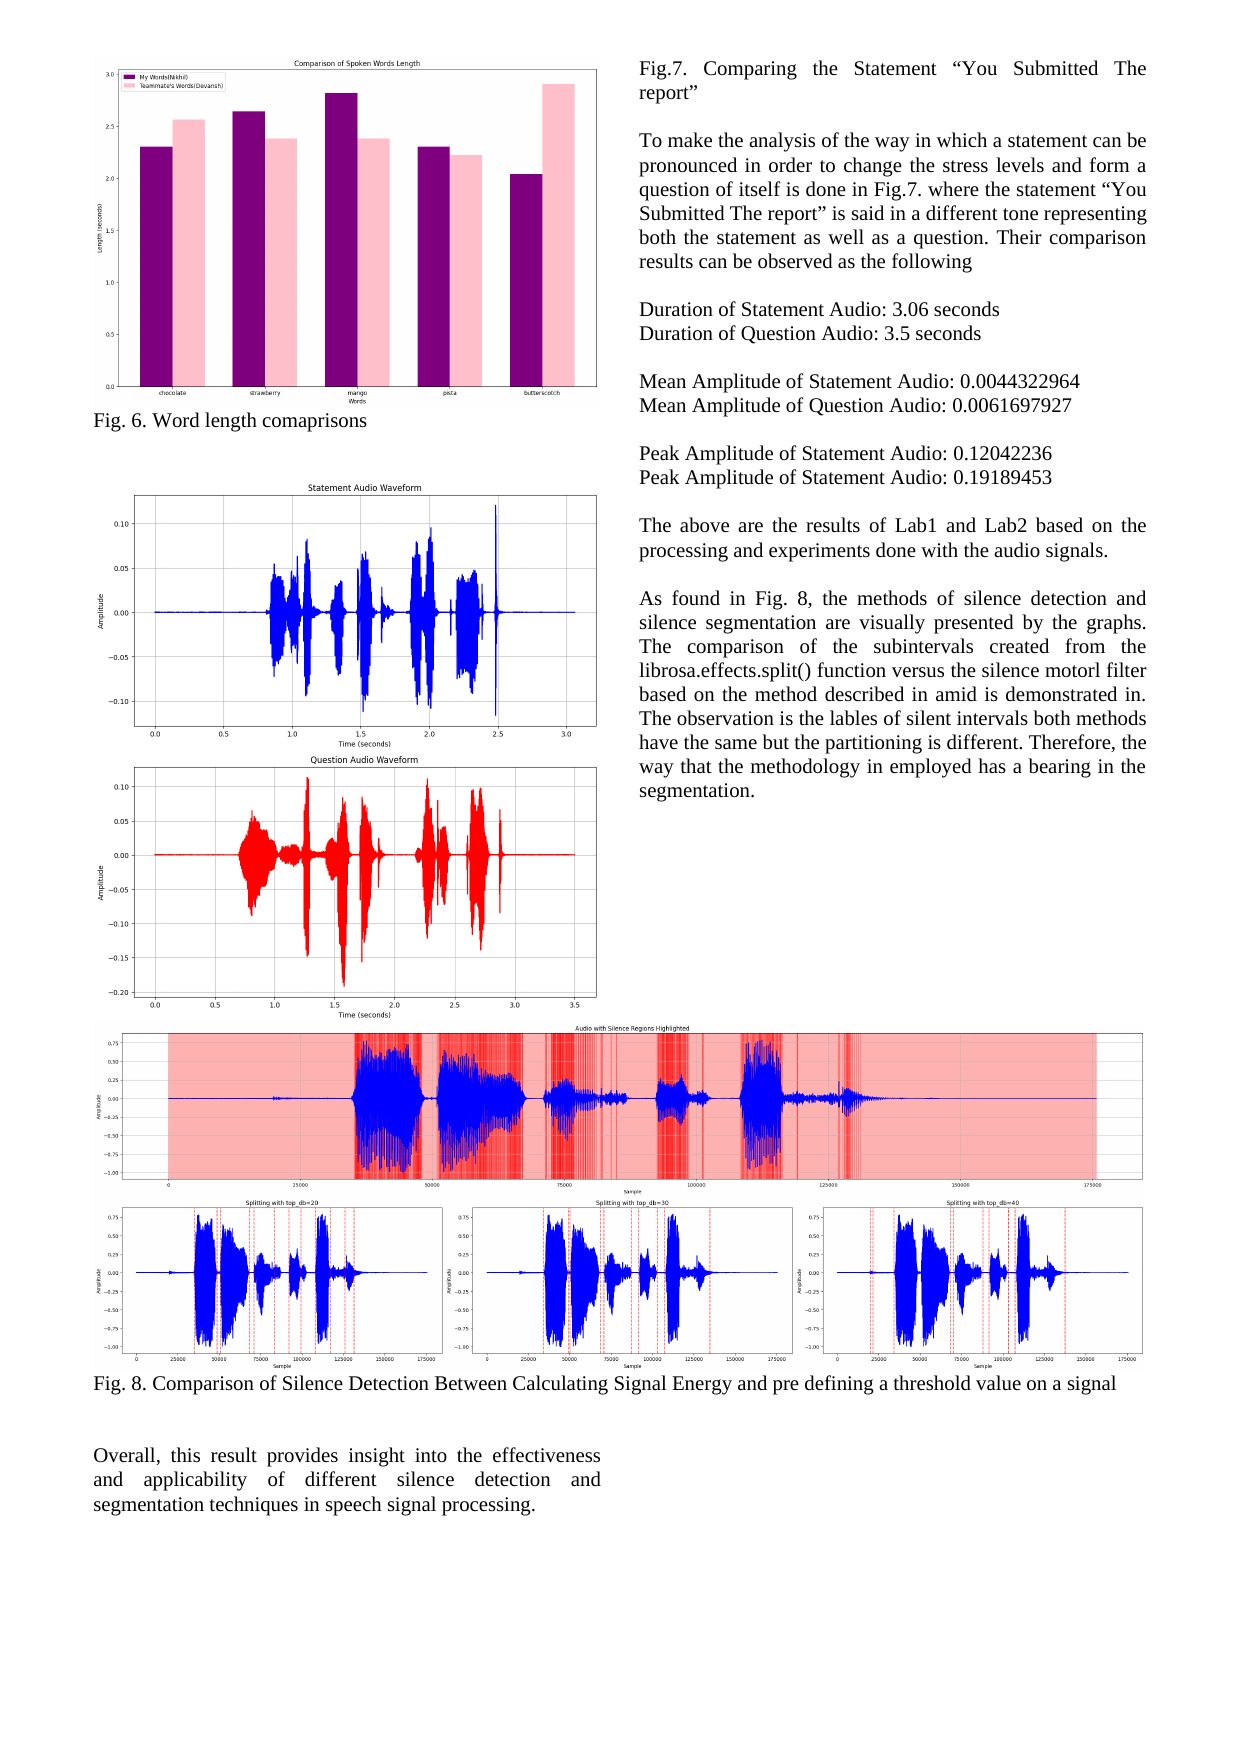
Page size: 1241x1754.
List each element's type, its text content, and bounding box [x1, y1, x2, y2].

text To make the analysis of the way in which a statement can be pronounced in order to change the stress levels and form a question of itself is done in Fig.7. where the statement “You Submitted The report” is said in a different tone representing both the statement as well as a question. Their comparison results can be observed as the following [639, 128, 1147, 273]
text Duration of Question Audio: 3.5 seconds [639, 321, 1147, 345]
text Duration of Statement Audio: 3.06 seconds [639, 297, 1147, 321]
text As found in Fig. 8, the methods of silence detection and silence segmentation are visually presented by the graphs. The comparison of the subintervals created from the librosa.effects.split() function versus the silence motorl filter based on the method described in amid is demonstrated in. The observation is the lables of silent intervals both methods have the same but the partitioning is different. Therefore, the way that the methodology in employed has a bearing in the segmentation. [639, 586, 1147, 802]
text Fig.7. Comparing the Statement “You Submitted The report” [639, 56, 1147, 104]
text Fig. 6. Word length comaprisons [93, 408, 601, 432]
text Mean Amplitude of Question Audio: 0.0061697927 [639, 393, 1147, 417]
text Fig. 8. Comparison of Silence Detection Between Calculating Signal Energy and pre defining a threshold value on a signal [93, 1371, 1147, 1395]
text Peak Amplitude of Statement Audio: 0.12042236 [639, 441, 1147, 465]
text Peak Amplitude of Statement Audio: 0.19189453 [639, 465, 1147, 489]
picture [93, 56, 600, 408]
text Overall, this result provides insight into the effectiveness and applicability of different silence detection and segmentation techniques in speech signal processing. [93, 1443, 601, 1516]
text Mean Amplitude of Statement Audio: 0.0044322964 [639, 369, 1147, 393]
text The above are the results of Lab1 and Lab2 based on the processing and experiments done with the audio signals. [639, 513, 1147, 562]
picture [93, 480, 1146, 1372]
